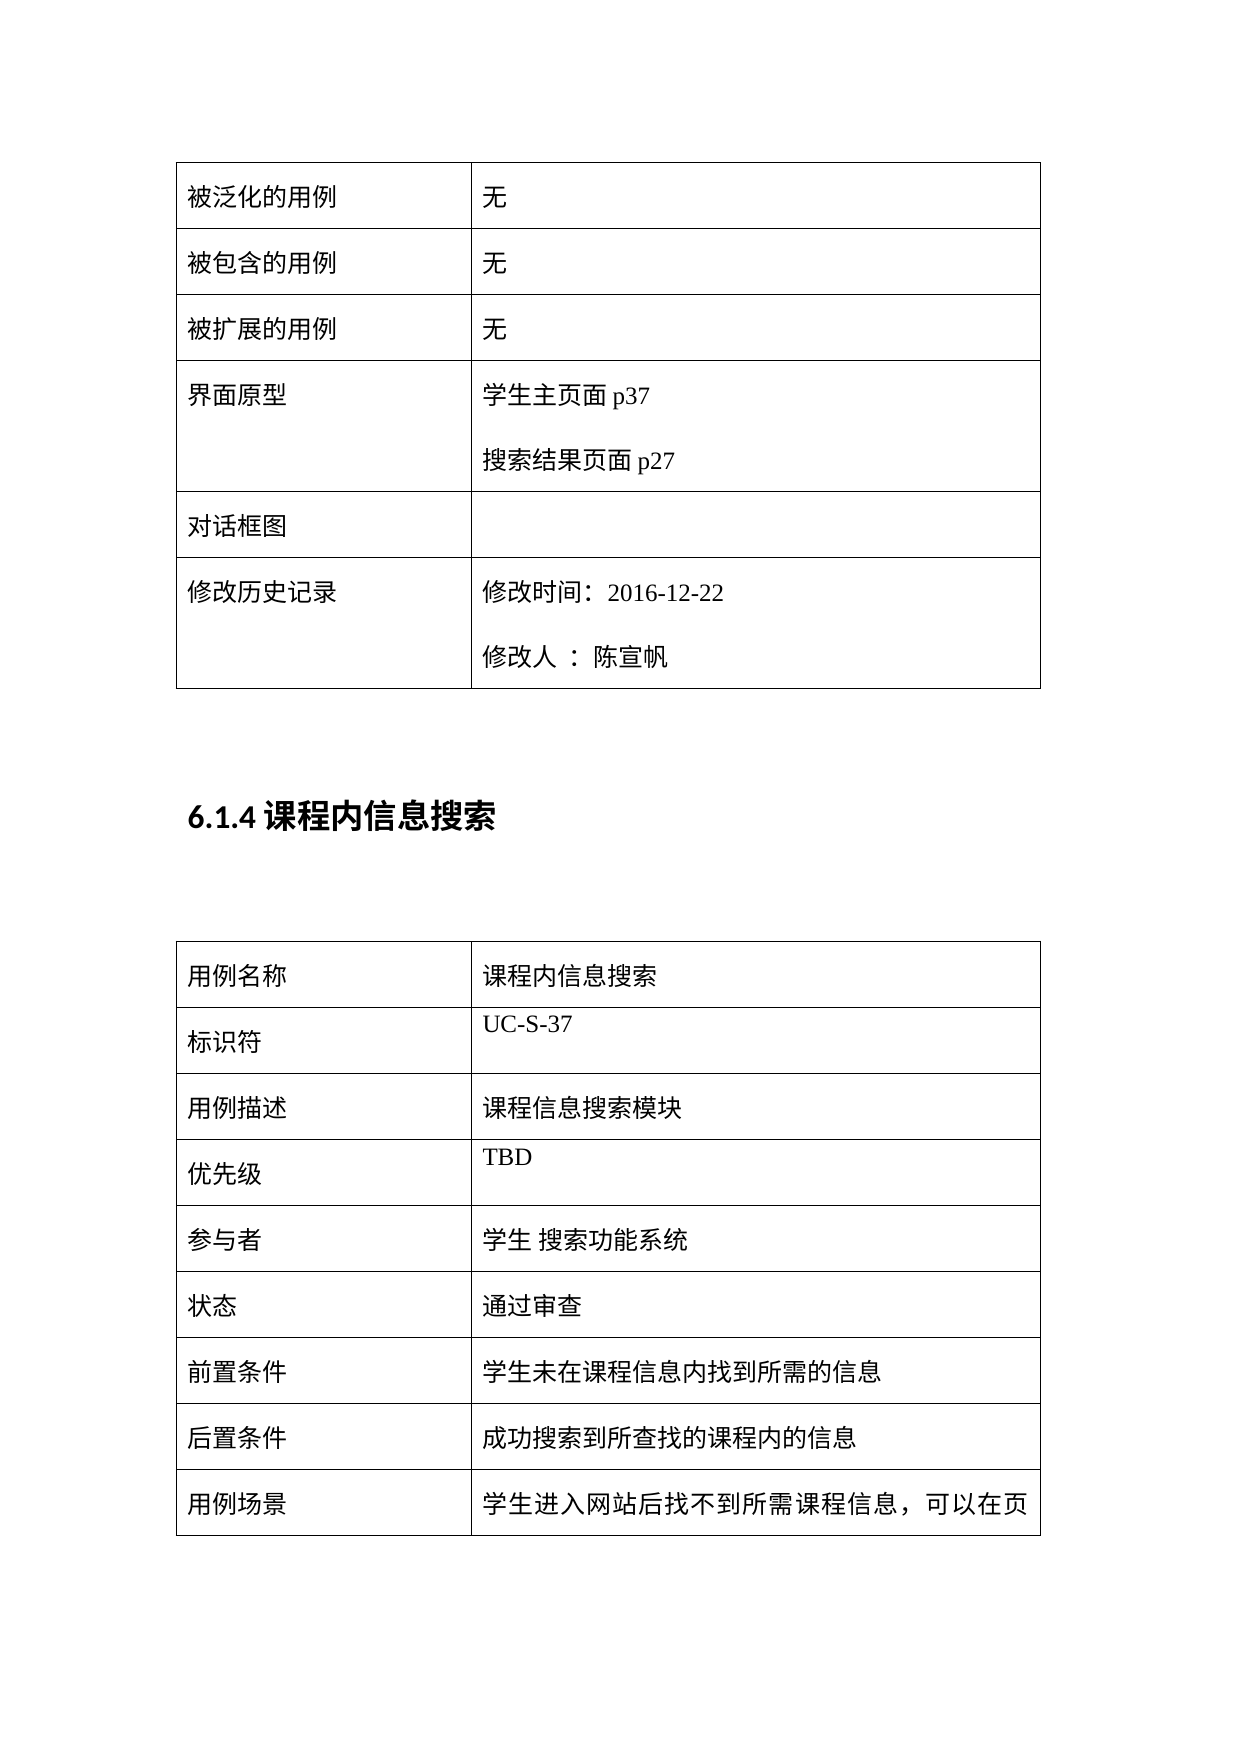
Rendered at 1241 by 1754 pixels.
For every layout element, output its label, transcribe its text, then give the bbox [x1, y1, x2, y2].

table_cell 无 [472, 163, 1040, 228]
table_cell 修改历史记录 [177, 558, 471, 688]
table_cell 无 [472, 295, 1040, 360]
table_header 用例名称 [177, 942, 471, 1007]
table_cell 前置条件 [177, 1338, 471, 1403]
table_cell 学生 搜索功能系统 [472, 1206, 1040, 1271]
table_cell UC-S-37 [472, 1008, 1040, 1073]
table_cell 无 [472, 229, 1040, 294]
table_cell 用例描述 [177, 1074, 471, 1139]
table_cell 通过审查 [472, 1272, 1040, 1337]
table_cell TBD [472, 1140, 1040, 1205]
table_cell 界面原型 [177, 361, 471, 491]
table_cell 修改时间：2016-12-22 修改人 ：陈宣帆 [472, 558, 1040, 688]
table_cell 学生未在课程信息内找到所需的信息 [472, 1338, 1040, 1403]
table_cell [472, 1470, 1040, 1535]
table_cell 成功搜索到所查找的课程内的信息 [472, 1404, 1040, 1469]
table_cell 被泛化的用例 [177, 163, 471, 228]
table_cell 课程信息搜索模块 [472, 1074, 1040, 1139]
table_cell 学生主页面p37 搜索结果页面p27 [472, 361, 1040, 491]
table_header 课程内信息搜索 [472, 942, 1040, 1007]
table_cell [472, 492, 1040, 557]
table_cell 状态 [177, 1272, 471, 1337]
table_cell 对话框图 [177, 492, 471, 557]
table_cell 优先级 [177, 1140, 471, 1205]
table_cell 参与者 [177, 1206, 471, 1271]
table_cell 用例场景 [177, 1470, 471, 1535]
table_cell 被包含的用例 [177, 229, 471, 294]
subtitle 6.1.4 课程内信息搜索 [187, 781, 1053, 846]
table_cell 标识符 [177, 1008, 471, 1073]
table_cell 后置条件 [177, 1404, 471, 1469]
table_cell 被扩展的用例 [177, 295, 471, 360]
